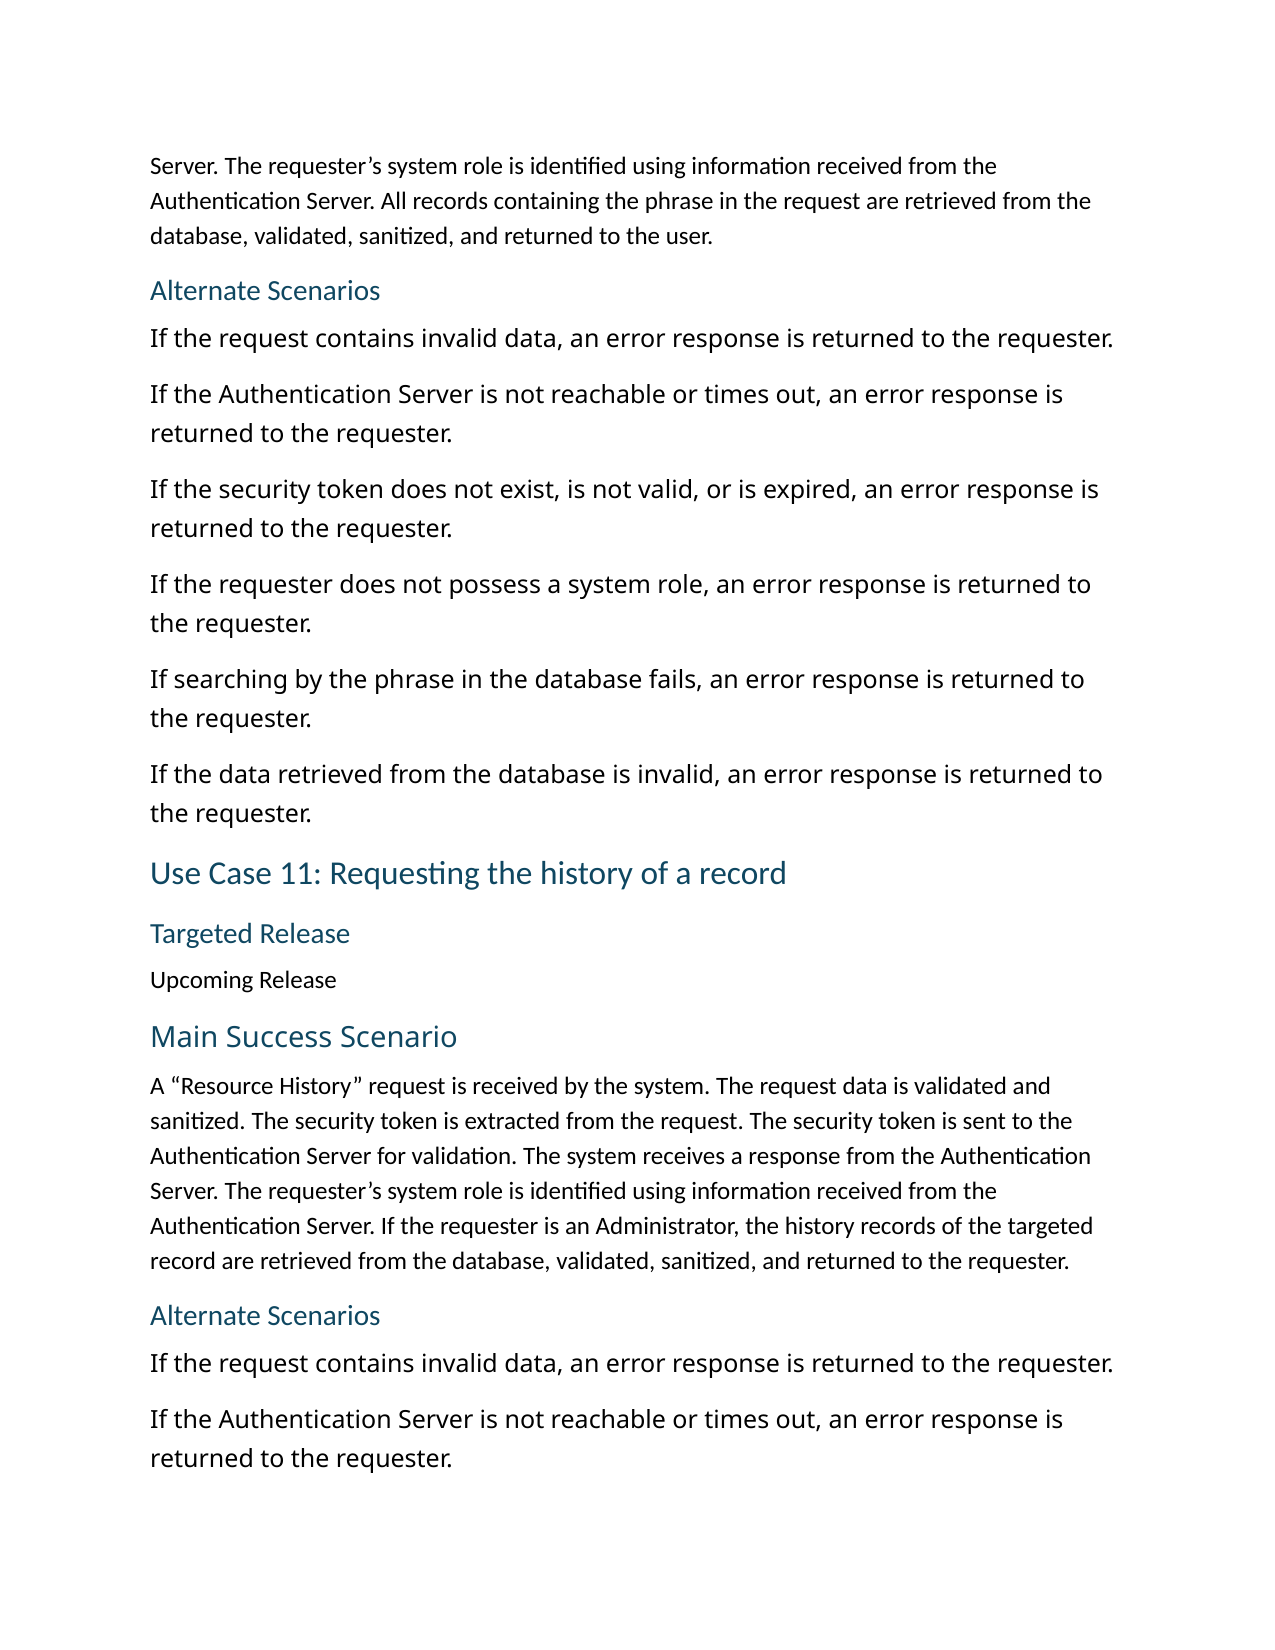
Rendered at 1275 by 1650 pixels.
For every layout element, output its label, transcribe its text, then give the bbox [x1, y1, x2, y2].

text If the request contains invalid data, an error response is returned to the requester. [150, 321, 1125, 355]
text If the Authentication Server is not reachable or times out, an error response is returned to the requester. [150, 1402, 1125, 1475]
text Upcoming Release [150, 964, 1125, 995]
subtitle Targeted Release [150, 915, 1125, 951]
text If the requester does not possess a system role, an error response is returned to the requester. [150, 567, 1125, 640]
subtitle Main Success Scenario [150, 1016, 1125, 1056]
subtitle Alternate Scenarios [150, 272, 1125, 307]
text A “Resource History” request is received by the system. The request data is validated and sanitized. The security token is extracted from the request. The security token is sent to the Authentication Server for validation. The system receives a response from the Authentication Server. The requester’s system role is identified using information received from the Authentication Server. If the requester is an Administrator, the history records of the targeted record are retrieved from the database, validated, sanitized, and returned to the requester. [150, 1070, 1125, 1276]
subtitle Use Case 11: Requesting the history of a record [150, 852, 1125, 892]
text If the security token does not exist, is not valid, or is expired, an error response is returned to the requester. [150, 472, 1125, 545]
text If searching by the phrase in the database fails, an error response is returned to the requester. [150, 662, 1125, 735]
text If the request contains invalid data, an error response is returned to the requester. [150, 1346, 1125, 1380]
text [150, 150, 1125, 251]
subtitle Alternate Scenarios [150, 1297, 1125, 1332]
text If the Authentication Server is not reachable or times out, an error response is returned to the requester. [150, 377, 1125, 450]
text If the data retrieved from the database is invalid, an error response is returned to the requester. [150, 757, 1125, 830]
